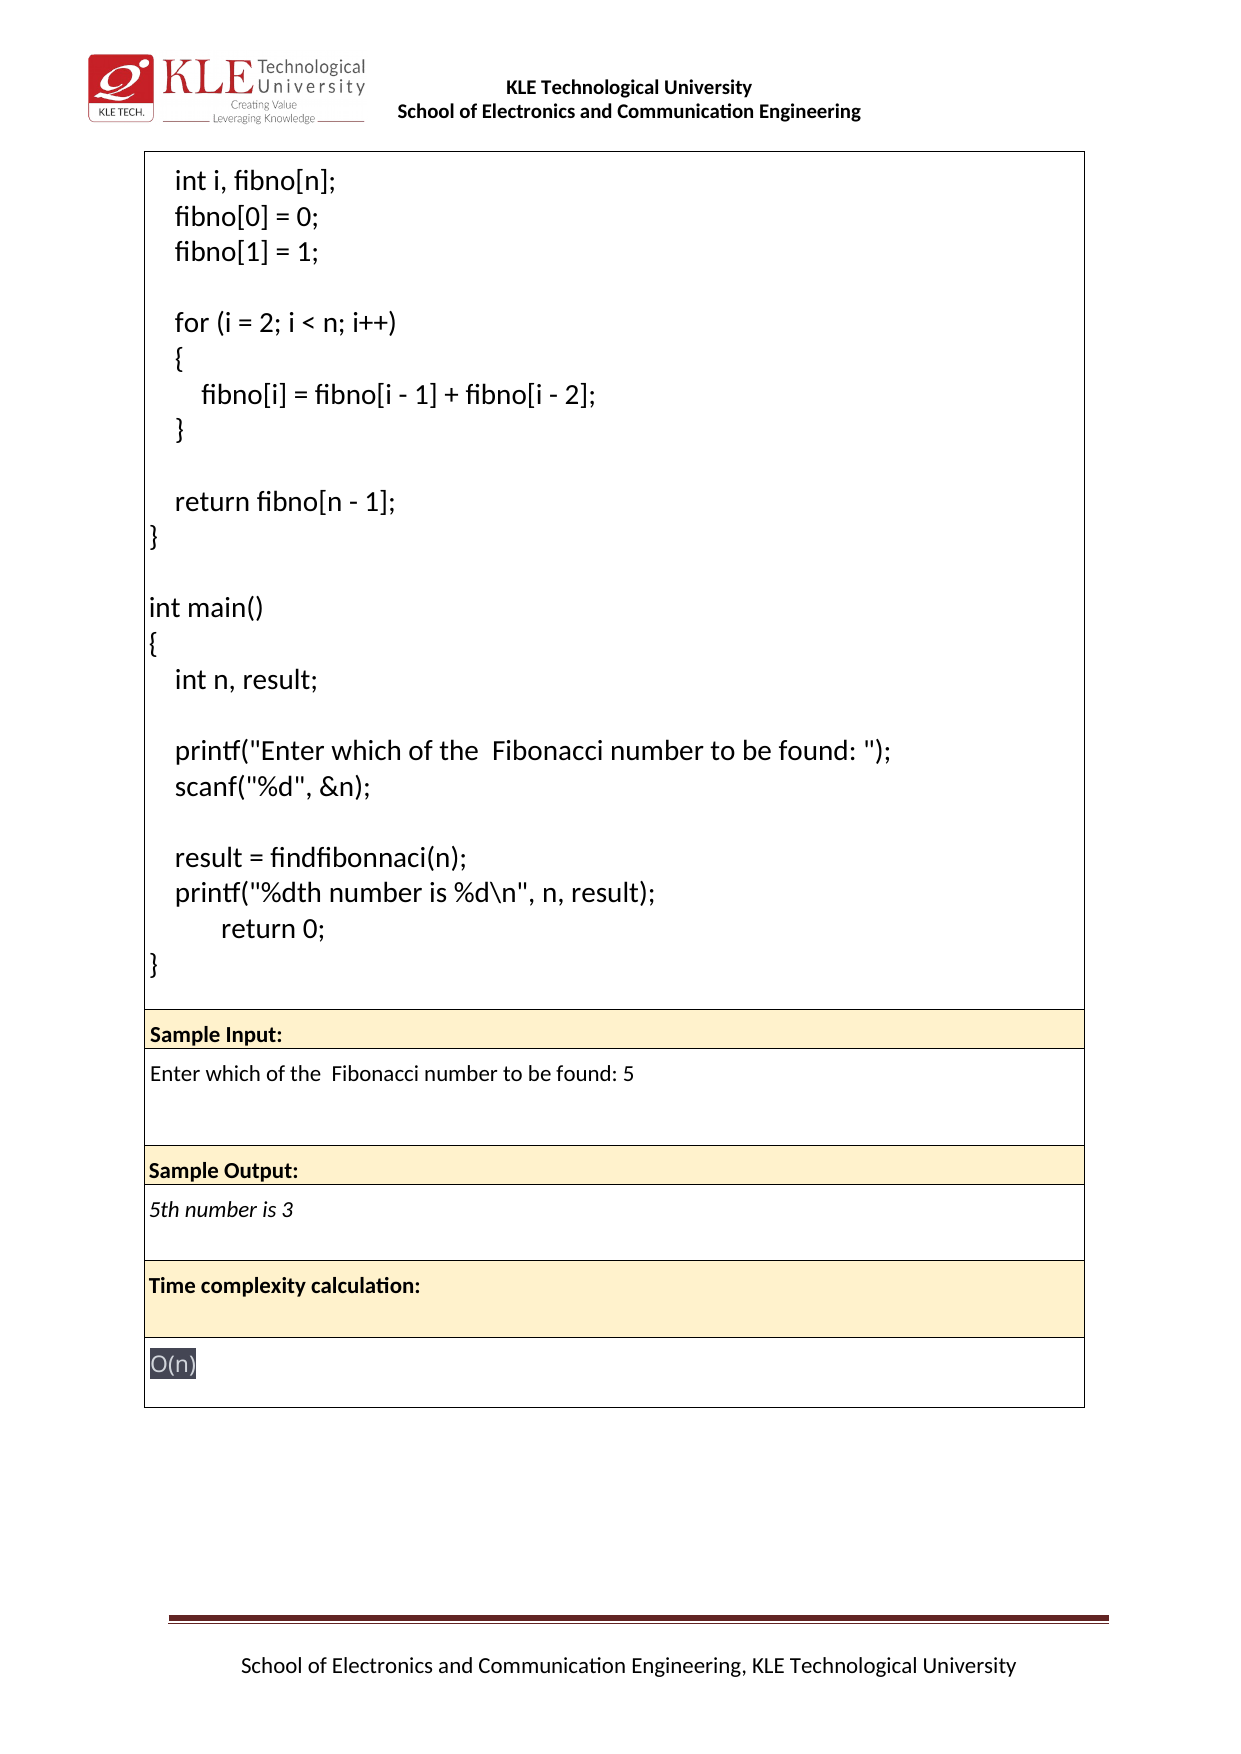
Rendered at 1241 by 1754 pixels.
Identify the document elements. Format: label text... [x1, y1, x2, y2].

table_cell Time complexity calculation: [145, 1261, 1084, 1337]
table_cell Sample Input: [145, 1010, 1084, 1048]
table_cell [145, 152, 1084, 1009]
picture [88, 50, 368, 125]
table_cell 5th number is 3 [145, 1185, 1084, 1260]
table_cell O(n) [145, 1338, 1084, 1407]
table_cell Enter which of the Fibonacci number to be found: 5 [145, 1049, 1084, 1145]
table_cell Sample Output: [145, 1146, 1084, 1184]
